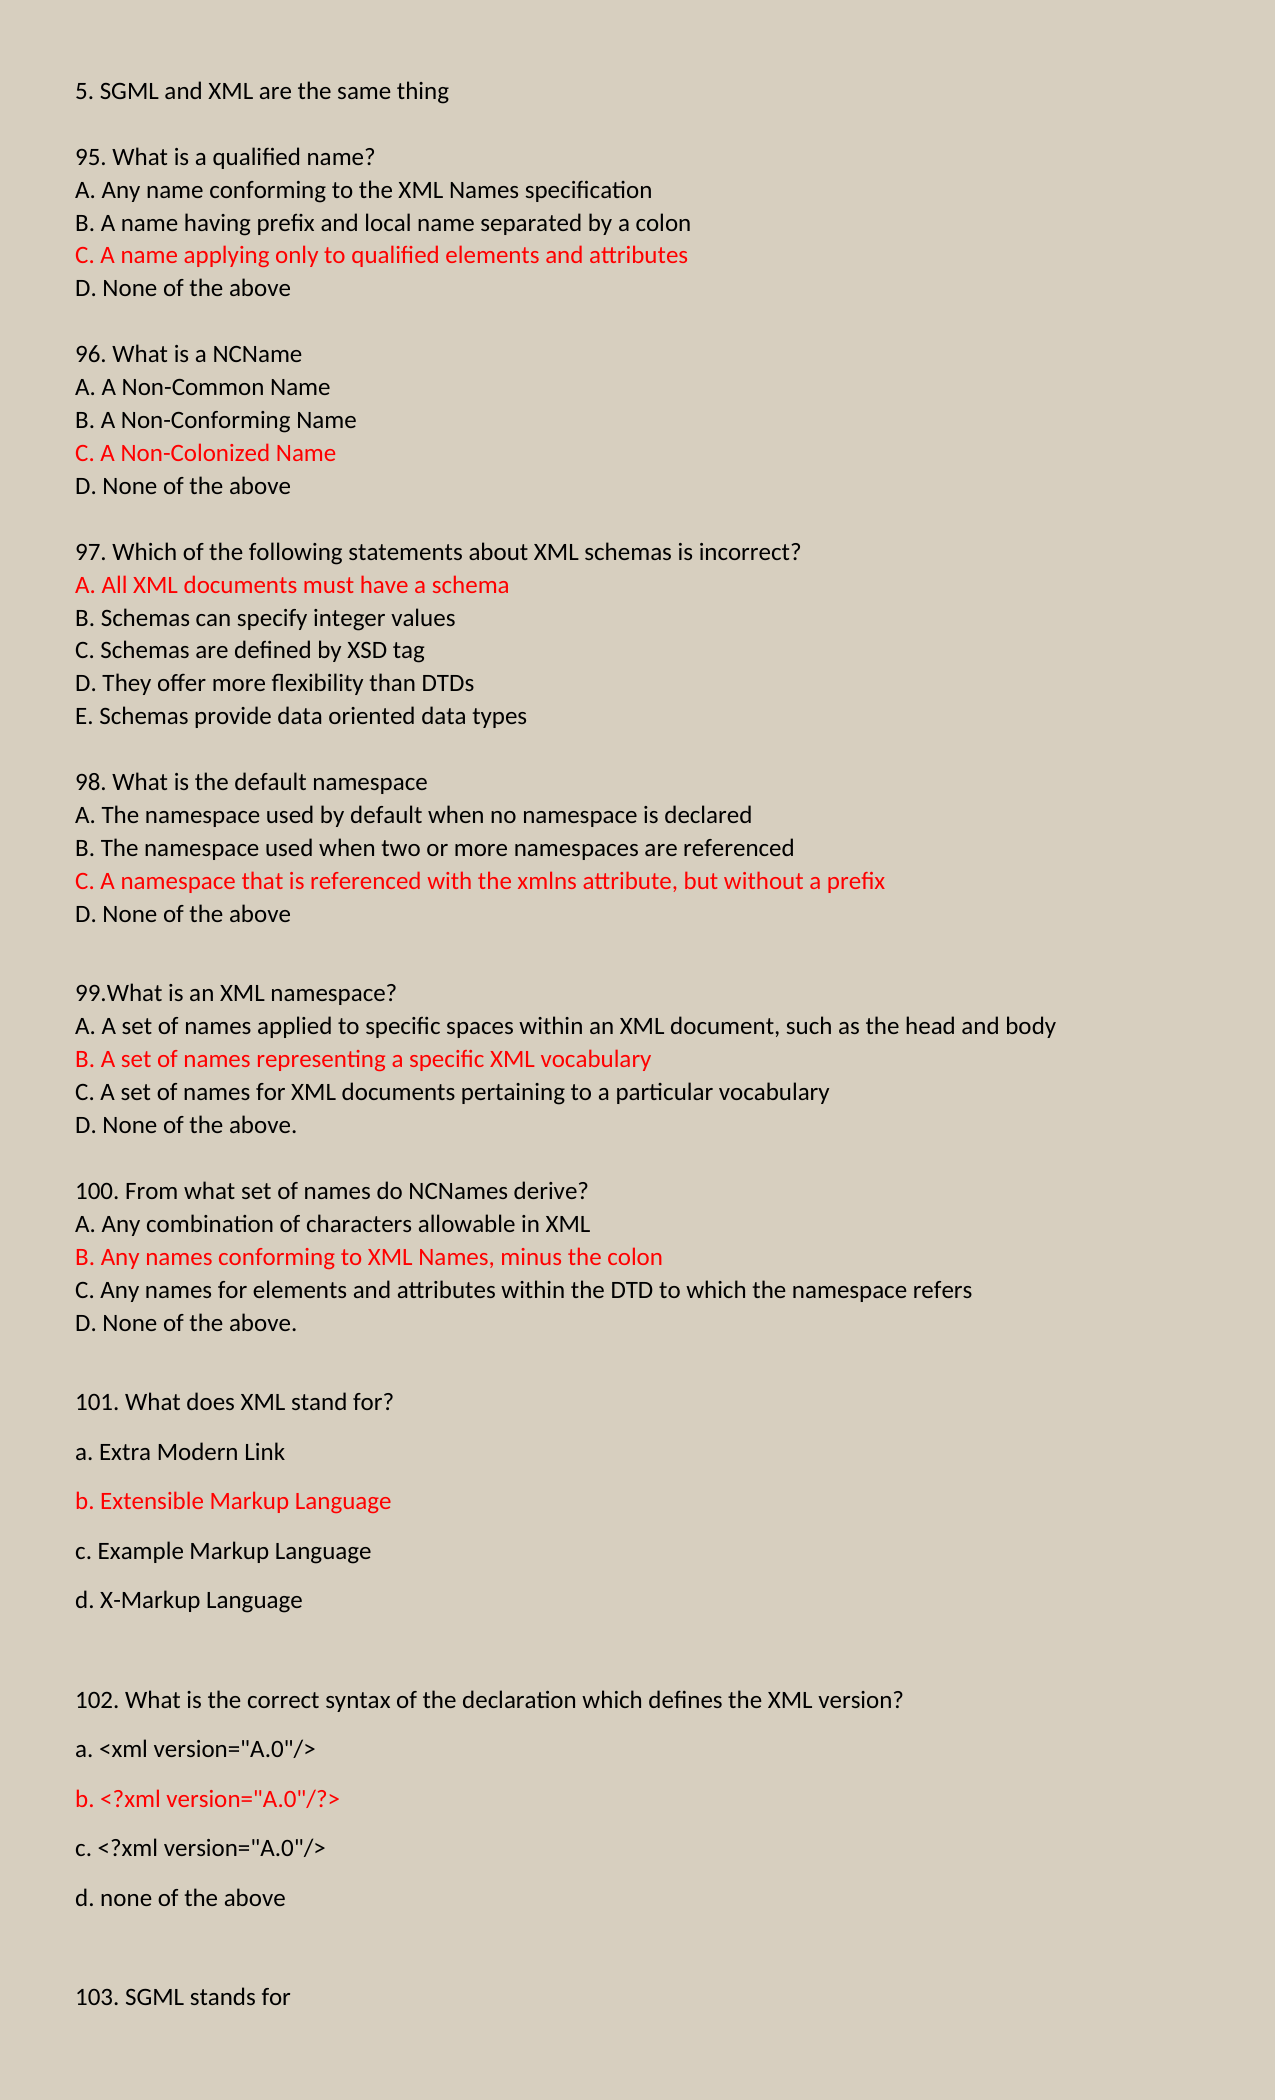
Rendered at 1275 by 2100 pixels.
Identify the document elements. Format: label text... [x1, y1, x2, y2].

text 103. SGML stands for [75, 1981, 1200, 2012]
text 102. What is the correct syntax of the declaration which defines the XML version? [75, 1684, 1200, 1714]
text c. Example Markup Language [75, 1535, 1200, 1566]
text d. X-Markup Language [75, 1584, 1200, 1615]
text c. <?xml version="A.0"/> [75, 1832, 1200, 1863]
text 101. What does XML stand for? [75, 1386, 1200, 1417]
text b. Extensible Markup Language [75, 1485, 1200, 1516]
text 99.What is an XML namespace? A. A set of names applied to specific spaces within an XML document, such as the head and body B. A set of names representing a specific XML vocabulary C. A set of names for XML documents pertaining to a particular vocabulary D. None of the above. 100. From what set of names do NCNames derive? A. Any combination of characters allowable in XML B. Any names conforming to XML Names, minus the colon C. Any names for elements and attributes within the DTD to which the namespace refers D. None of the above. [75, 977, 1200, 1367]
text a. Extra Modern Link [75, 1436, 1200, 1466]
text a. <xml version="A.0"/> [75, 1733, 1200, 1764]
text b. <?xml version="A.0"/?> [75, 1783, 1200, 1813]
text d. none of the above [75, 1882, 1200, 1913]
